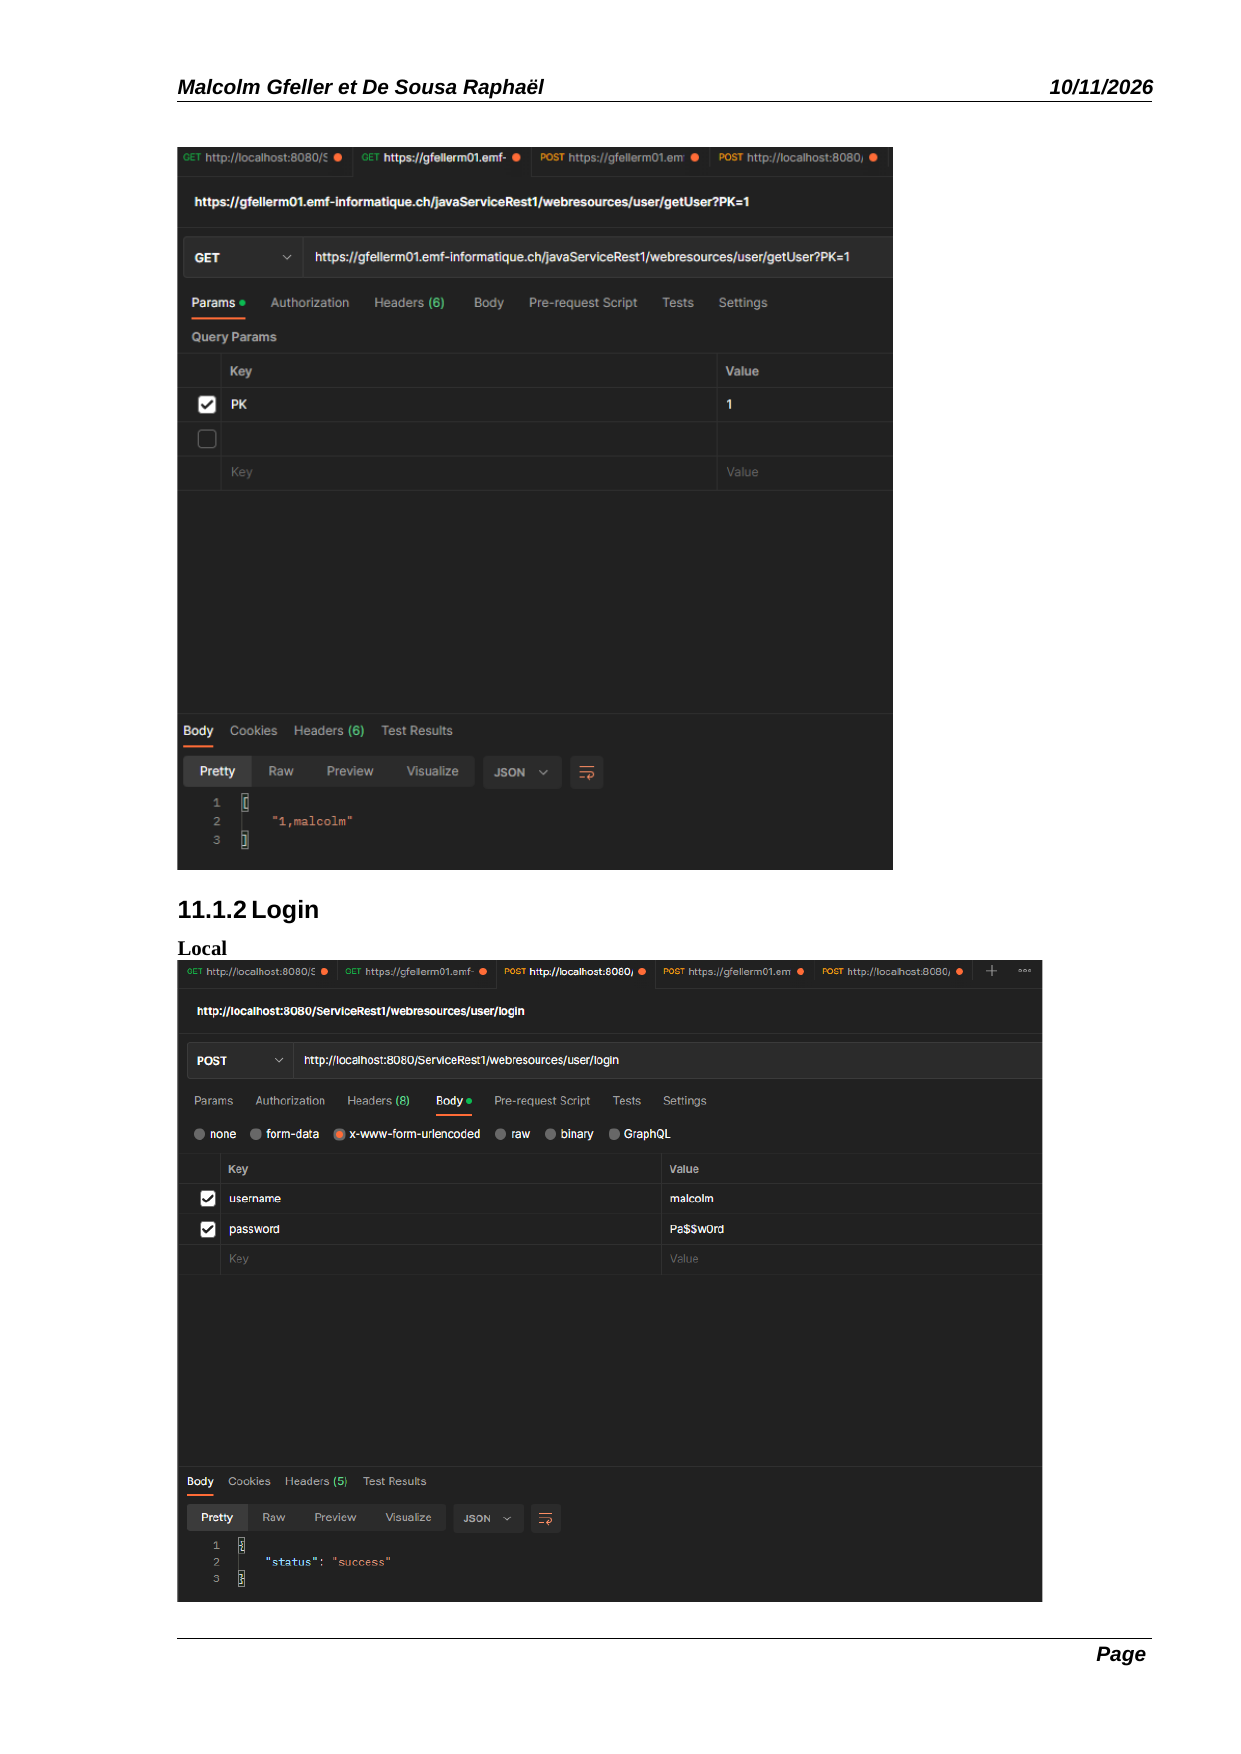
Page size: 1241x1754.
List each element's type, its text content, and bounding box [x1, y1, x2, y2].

subtitle Login [177, 894, 1152, 923]
picture [177, 960, 1043, 1602]
picture [177, 147, 893, 870]
text Local [177, 936, 1152, 960]
